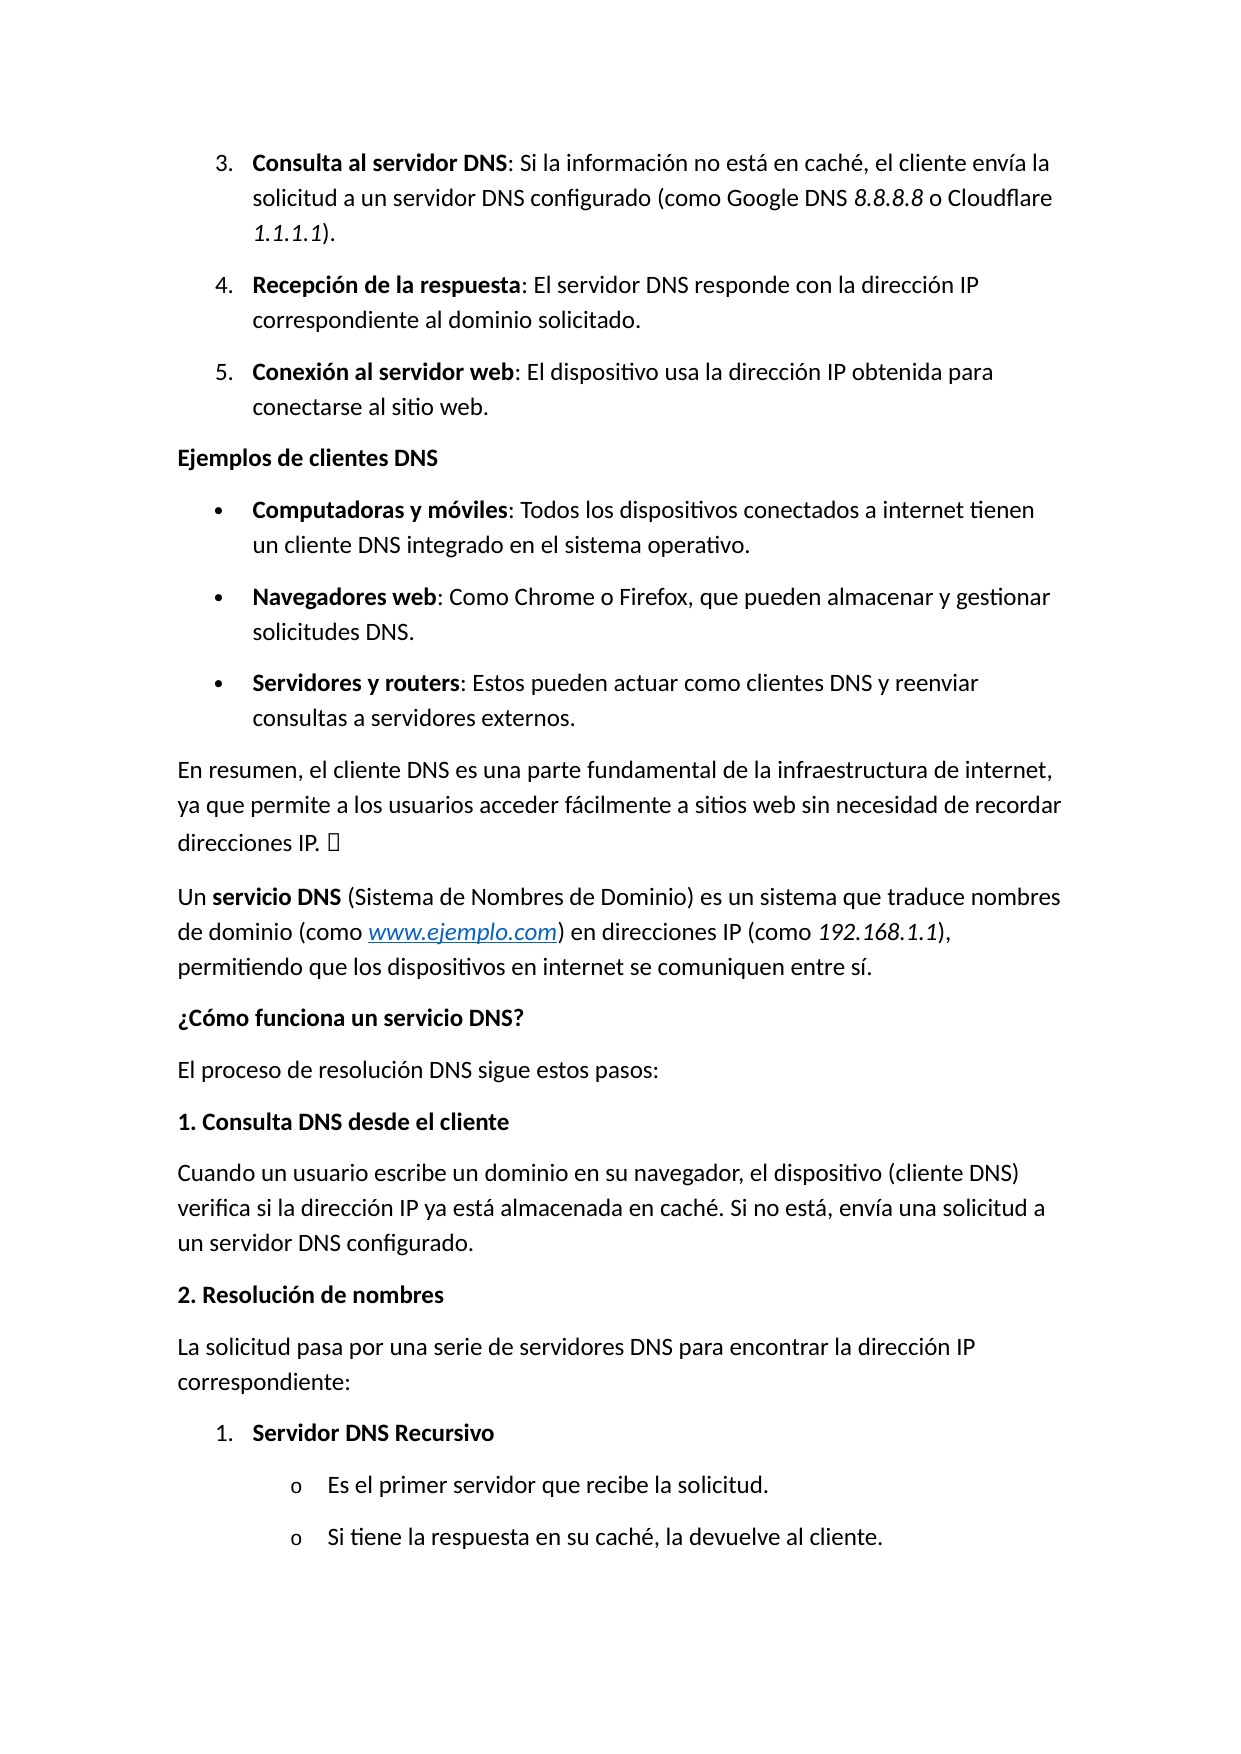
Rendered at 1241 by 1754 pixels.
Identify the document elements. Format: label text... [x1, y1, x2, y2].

list Es el primer servidor que recibe la solicitud. [290, 1469, 1063, 1499]
list Recepción de la respuesta: El servidor DNS responde con la dirección IP correspondiente al dominio solicitado. [215, 269, 1063, 335]
text Cuando un usuario escribe un dominio en su navegador, el dispositivo (cliente DNS) verifica si la dirección IP ya está almacenada en caché. Si no está, envía una solicitud a un servidor DNS configurado. [177, 1157, 1063, 1258]
list Navegadores web: Como Chrome o Firefox, que pueden almacenar y gestionar solicitudes DNS. [215, 581, 1063, 646]
list Servidor DNS Recursivo [215, 1417, 1063, 1448]
list Conexión al servidor web: El dispositivo usa la dirección IP obtenida para conectarse al sitio web. [215, 356, 1063, 421]
list Si tiene la respuesta en su caché, la devuelve al cliente. [290, 1521, 1063, 1551]
text 2. Resolución de nombres [177, 1279, 1063, 1309]
text En resumen, el cliente DNS es una parte fundamental de la infraestructura de internet, ya que permite a los usuarios acceder fácilmente a sitios web sin necesidad de recordar direcciones IP. 🚀 [177, 754, 1063, 859]
text Un servicio DNS (Sistema de Nombres de Dominio) es un sistema que traduce nombres de dominio (como www.ejemplo.com) en direcciones IP (como 192.168.1.1), permitiendo que los dispositivos en internet se comuniquen entre sí. [177, 881, 1063, 981]
list Servidores y routers: Estos pueden actuar como clientes DNS y reenviar consultas a servidores externos. [215, 668, 1063, 733]
text ¿Cómo funciona un servicio DNS? [177, 1002, 1063, 1033]
text Ejemplos de clientes DNS [177, 443, 1063, 473]
text La solicitud pasa por una serie de servidores DNS para encontrar la dirección IP correspondiente: [177, 1331, 1063, 1396]
list Consulta al servidor DNS: Si la información no está en caché, el cliente envía la solicitud a un servidor DNS configurado (como Google DNS 8.8.8.8 o Cloudflare 1.1.1.1). [215, 148, 1063, 248]
text 1. Consulta DNS desde el cliente [177, 1106, 1063, 1136]
list Computadoras y móviles: Todos los dispositivos conectados a internet tienen un cliente DNS integrado en el sistema operativo. [215, 494, 1063, 560]
text El proceso de resolución DNS sigue estos pasos: [177, 1054, 1063, 1084]
